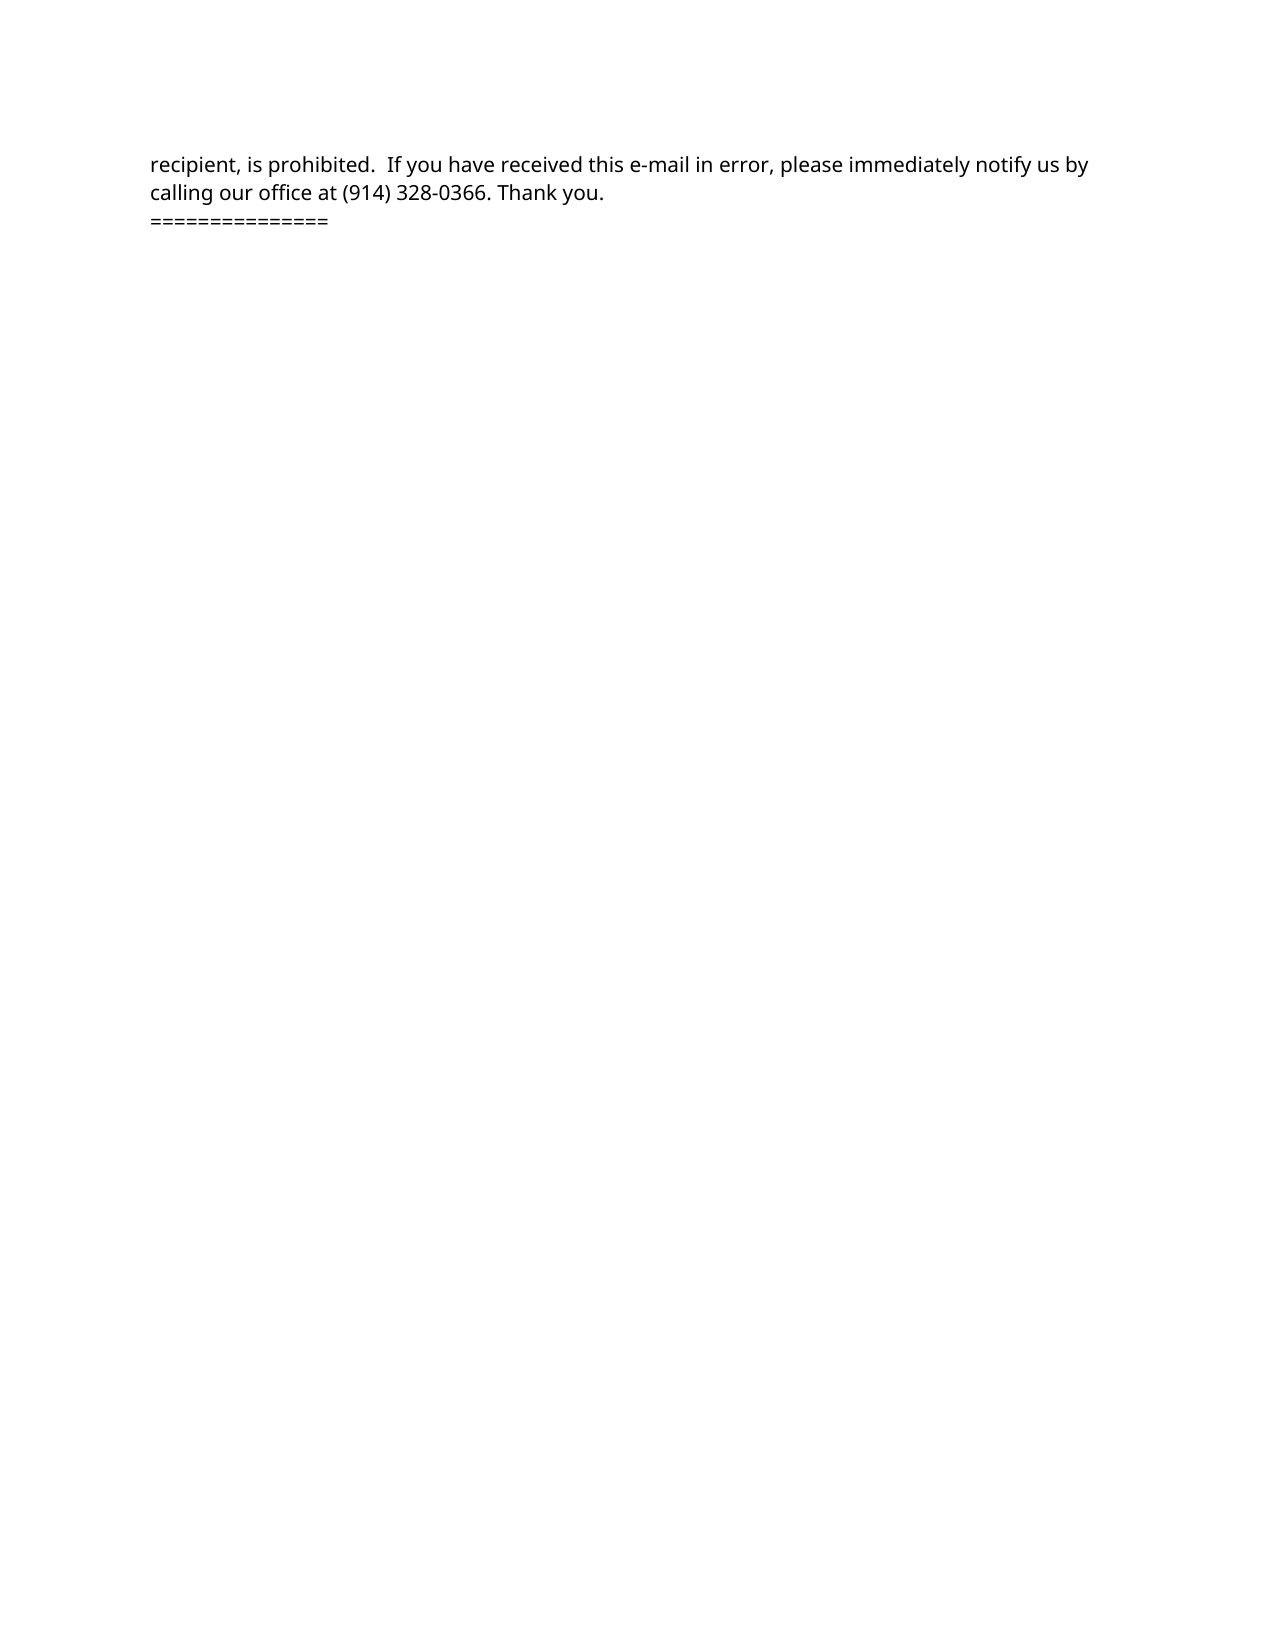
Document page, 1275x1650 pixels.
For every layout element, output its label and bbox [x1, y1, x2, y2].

text [150, 150, 1125, 235]
